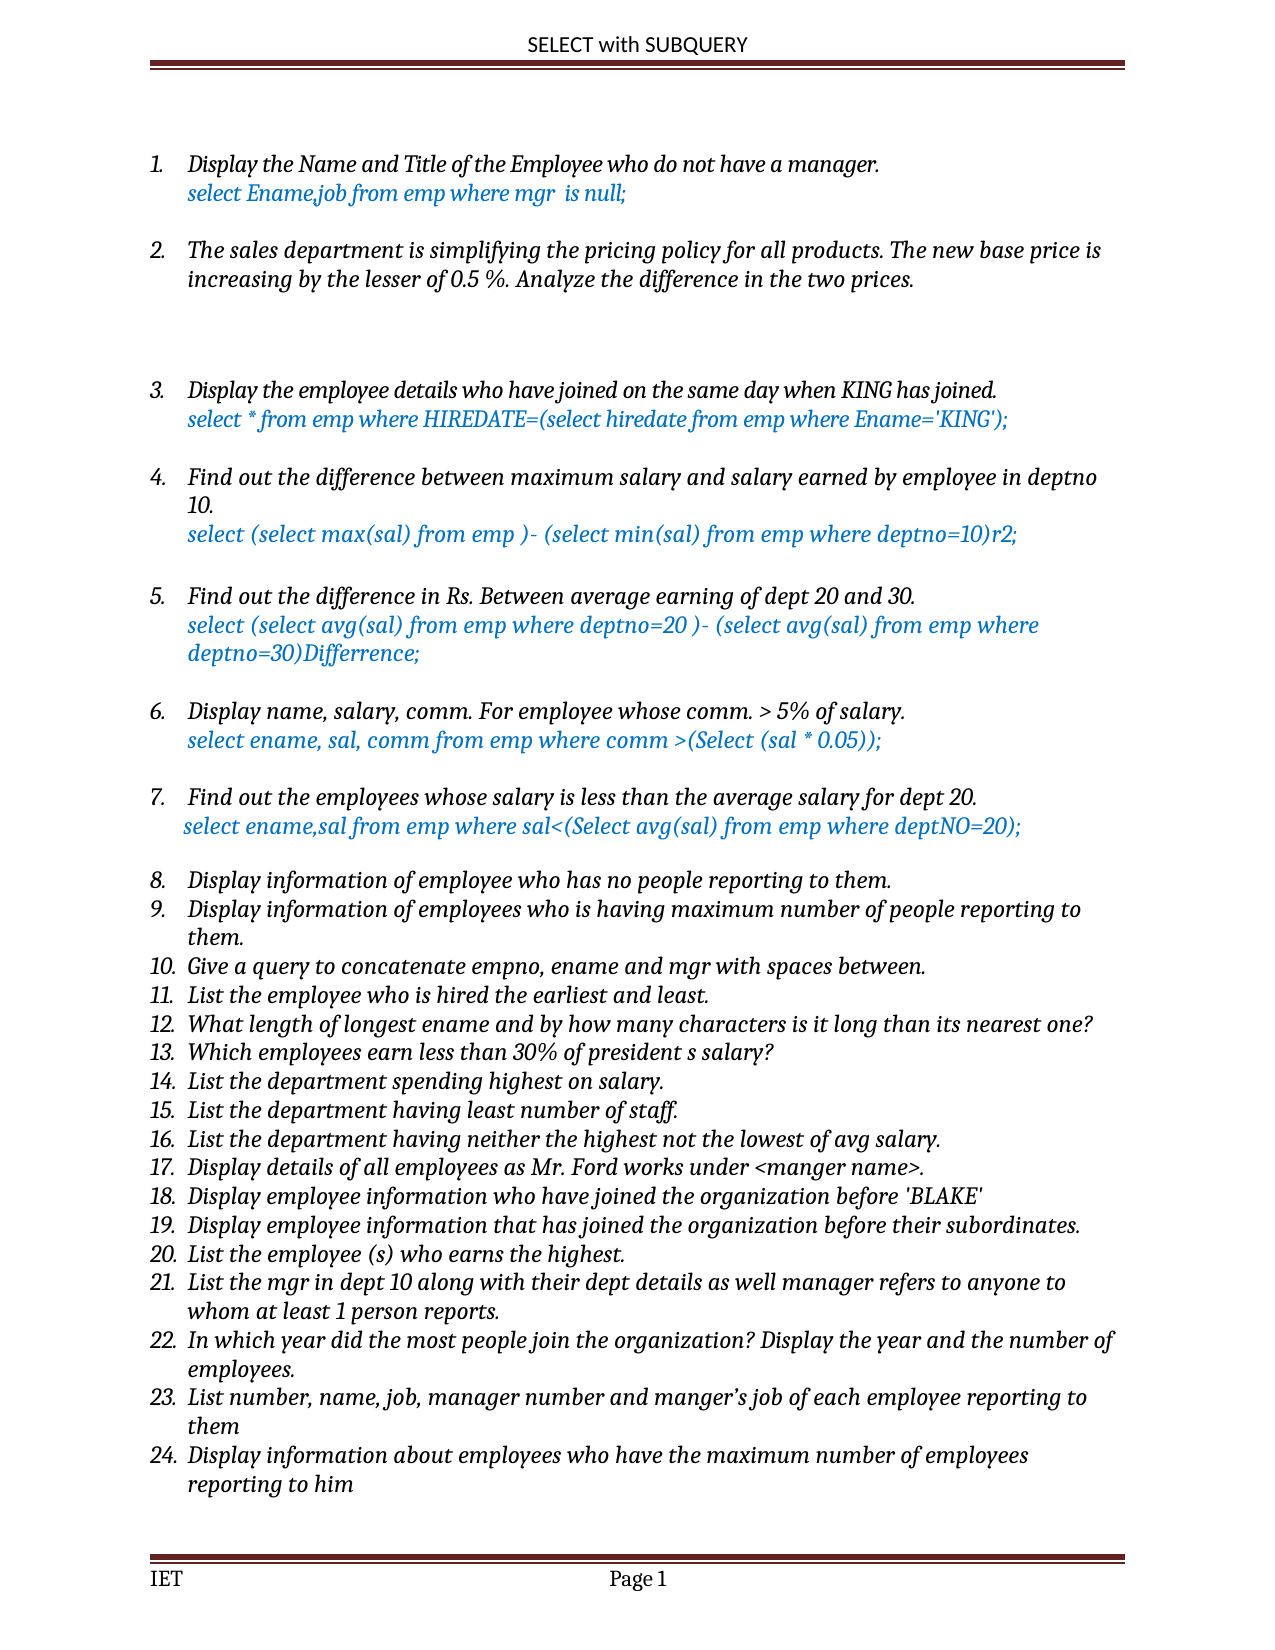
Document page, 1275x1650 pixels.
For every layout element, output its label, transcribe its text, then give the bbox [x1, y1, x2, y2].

list Find out the difference in Rs. Between average earning of dept 20 and 30. [150, 582, 1125, 611]
text select Ename,job from emp where mgr is null; [187, 179, 1125, 207]
list List the mgr in dept 10 along with their dept details as well manager refers to anyone to whom at least 1 person reports. [150, 1268, 1125, 1326]
list Find out the difference between maximum salary and salary earned by employee in deptno 10. [150, 463, 1125, 520]
list List the department having least number of staff. [150, 1096, 1125, 1124]
list List the employee (s) who earns the highest. [150, 1239, 1125, 1268]
list The sales department is simplifying the pricing policy for all products. The new base price is increasing by the lesser of 0.5 %. Analyze the difference in the two prices. [150, 236, 1125, 294]
list Display employee information that has joined the organization before their subordinates. [150, 1211, 1125, 1239]
list List the department spending highest on salary. [150, 1067, 1125, 1096]
list Display details of all employees as Mr. Ford works under <manger name>. [150, 1153, 1125, 1182]
list Display information about employees who have the maximum number of employees reporting to him [150, 1441, 1125, 1498]
list Find out the employees whose salary is less than the average salary for dept 20. [150, 783, 1125, 812]
list select (select max(sal) from emp )- (select min(sal) from emp where deptno=10)r2; [187, 520, 1125, 549]
list Display employee information who have joined the organization before 'BLAKE' [150, 1182, 1125, 1211]
list Display the employee details who have joined on the same day when KING has joined. [150, 376, 1125, 405]
list Display the Name and Title of the Employee who do not have a manager. [150, 150, 1125, 179]
list List the department having neither the highest not the lowest of avg salary. [150, 1124, 1125, 1153]
list List the employee who is hired the earliest and least. [150, 981, 1125, 1009]
text select * from emp where HIREDATE=(select hiredate from emp where Ename='KING'); [187, 405, 1125, 434]
list select ename, sal, comm from emp where comm >(Select (sal * 0.05)); [187, 726, 1125, 754]
list select (select avg(sal) from emp where deptno=20 )- (select avg(sal) from emp where deptno=30)Differrence; [187, 611, 1125, 668]
list List number, name, job, manager number and manger’s job of each employee reporting to them [150, 1383, 1125, 1441]
list What length of longest ename and by how many characters is it long than its nearest one? [150, 1009, 1125, 1038]
list Display information of employee who has no people reporting to them. [150, 866, 1125, 894]
list Display information of employees who is having maximum number of people reporting to them. [150, 894, 1125, 952]
list Which employees earn less than 30% of president s salary? [150, 1038, 1125, 1067]
list Display name, salary, comm. For employee whose comm. > 5% of salary. [150, 697, 1125, 726]
list In which year did the most people join the organization? Display the year and the number of employees. [150, 1326, 1125, 1383]
list Give a query to concatenate empno, ename and mgr with spaces between. [150, 952, 1125, 981]
text select ename,sal from emp where sal<(Select avg(sal) from emp where deptNO=20); [150, 812, 1125, 841]
